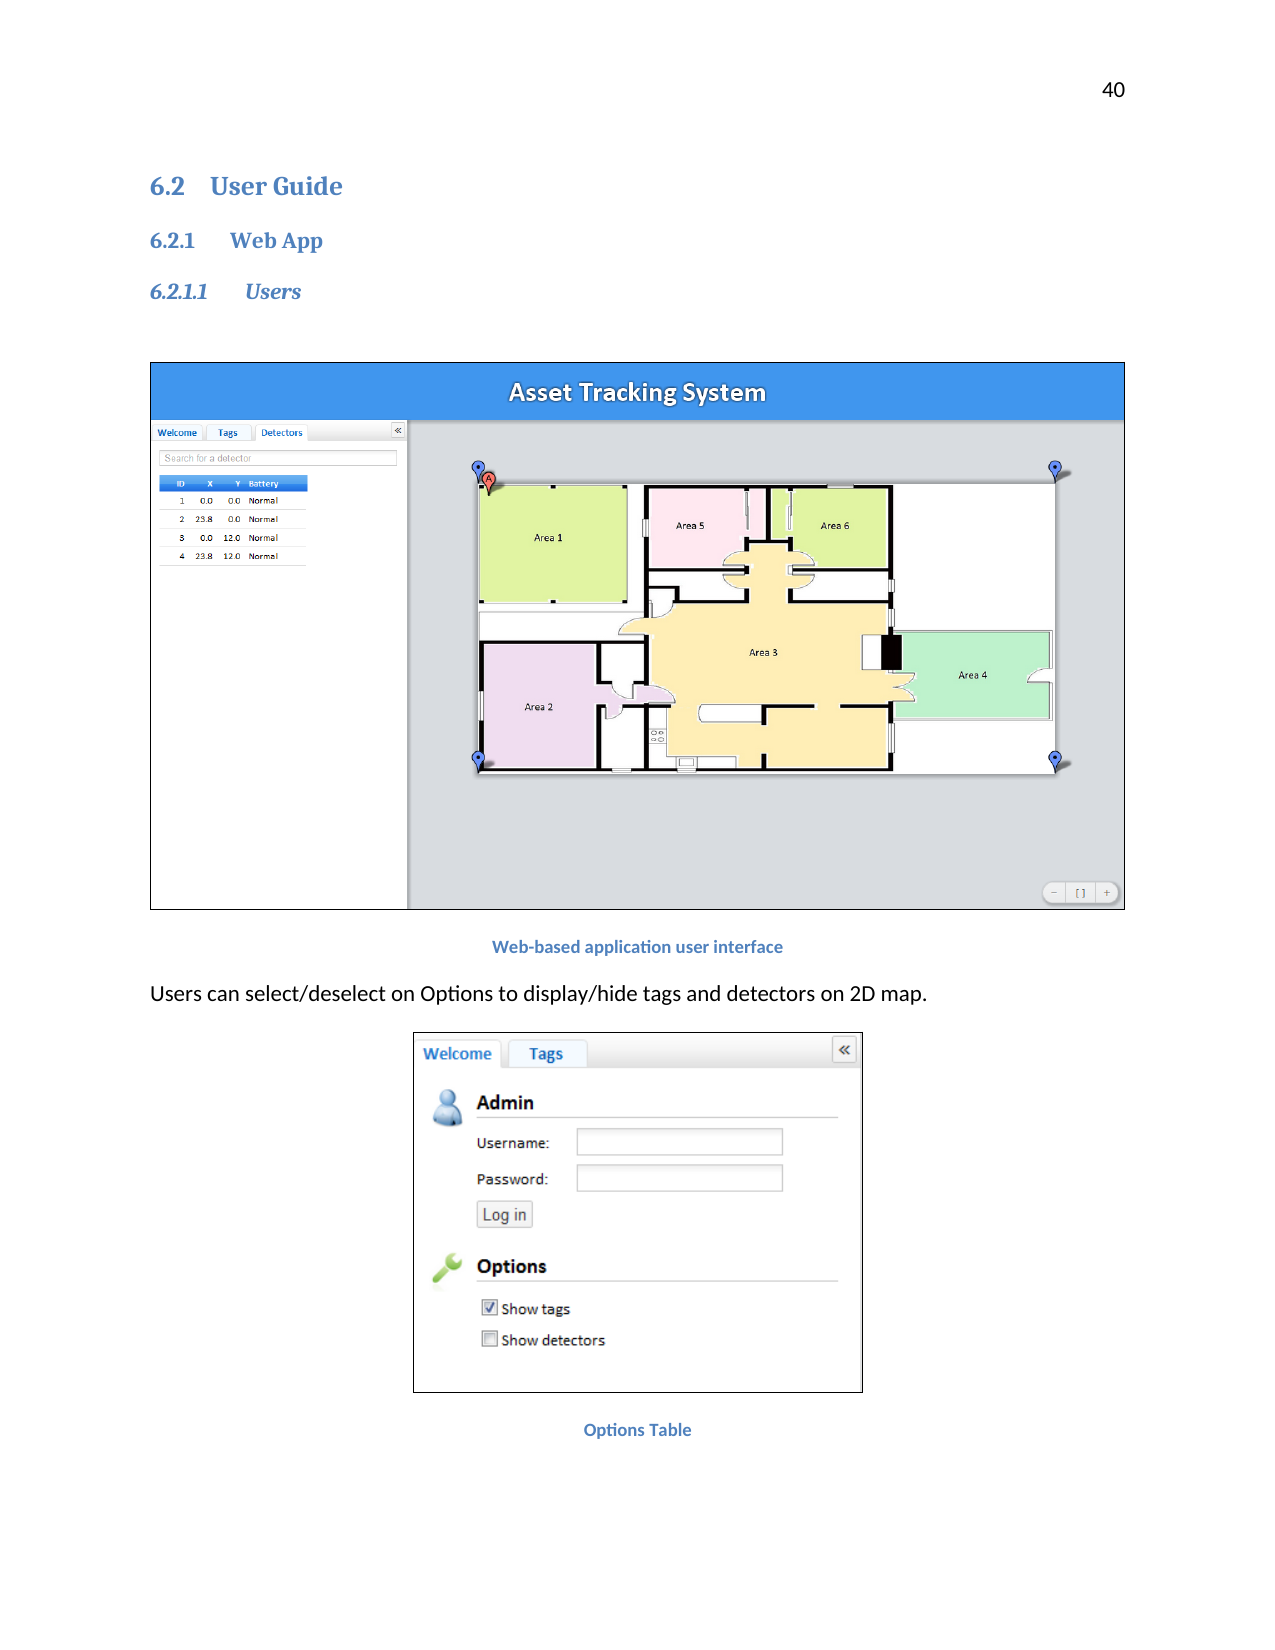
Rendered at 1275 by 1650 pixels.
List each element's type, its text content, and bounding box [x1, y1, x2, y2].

picture [151, 363, 1124, 909]
picture [414, 1033, 862, 1392]
text Web-based application user interface [150, 935, 1125, 958]
text Options Table [150, 1418, 1125, 1441]
subtitle Users [150, 278, 1125, 305]
text Users can select/deselect on Options to display/hide tags and detectors on 2D map. [150, 979, 1125, 1007]
subtitle Web App [150, 227, 1125, 254]
subtitle User Guide [150, 171, 1125, 202]
